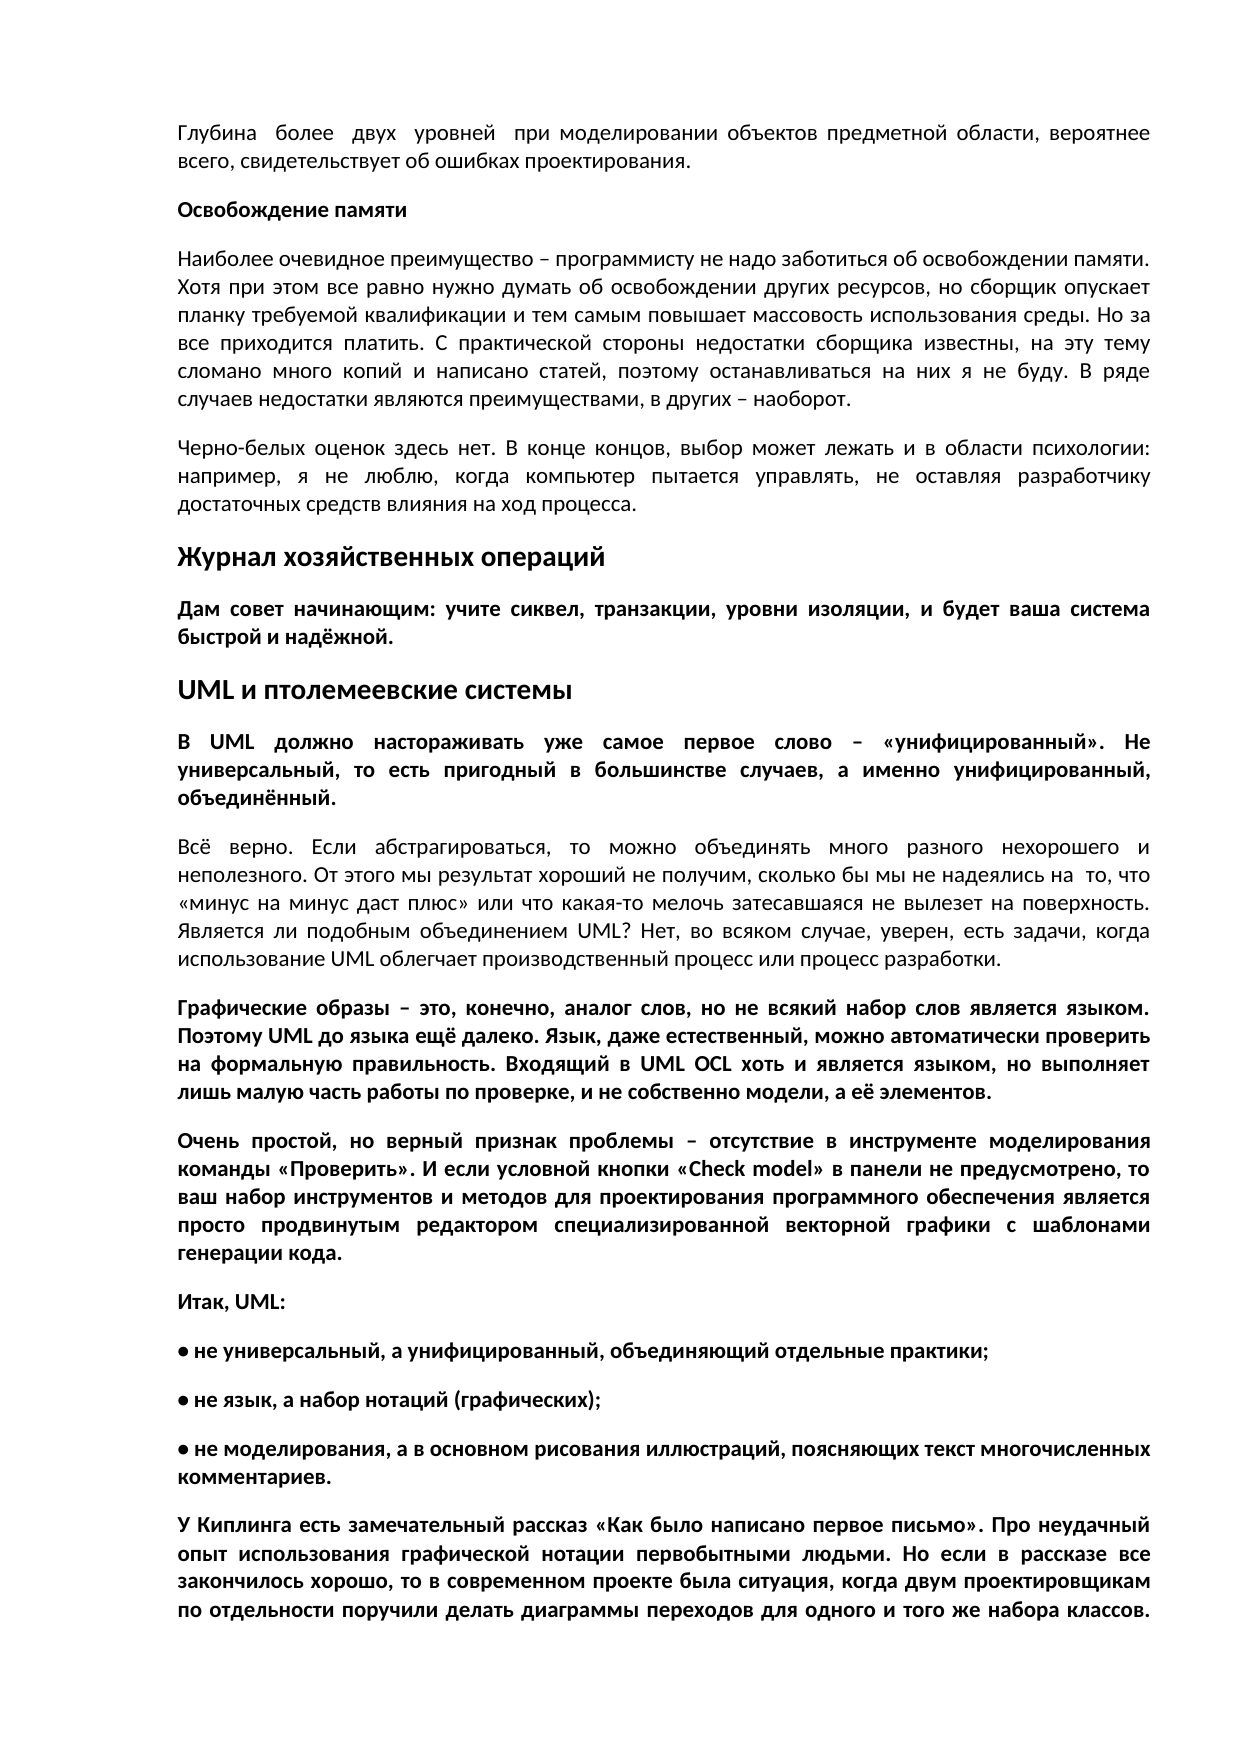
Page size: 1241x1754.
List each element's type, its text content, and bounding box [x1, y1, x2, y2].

text Итак, UML: [177, 1287, 1152, 1315]
text UML и птолемеевские системы [177, 671, 1152, 707]
text Графические образы – это, конечно, аналог слов, но не всякий набор слов является языком. Поэтому UML до языка ещё далеко. Язык, даже естественный, можно автоматически проверить на формальную правильность. Входящий в UML OCL хоть и является языком, но выполняет лишь малую часть работы по проверке, и не собственно модели, а её элементов. [177, 993, 1152, 1105]
text Всё верно. Если абстрагироваться, то можно объединять много разного нехорошего и неполезного. От этого мы результат хороший не получим, сколько бы мы не надеялись на то, что «минус на минус даст плюс» или что какая-то мелочь затесавшаяся не вылезет на поверхность. Является ли подобным объединением UML? Нет, во всяком случае, уверен, есть задачи, когда использование UML облегчает производственный процесс или процесс разработки. [177, 832, 1152, 972]
text • не универсальный, а унифицированный, объединяющий отдельные практики; [177, 1336, 1152, 1364]
text Журнал хозяйственных операций [177, 538, 1152, 573]
text • не моделирования, а в основном рисования иллюстраций, поясняющих текст многочисленных комментариев. [177, 1434, 1152, 1490]
text Наиболее очевидное преимущество – программисту не надо заботиться об освобождении памяти. Хотя при этом все равно нужно думать об освобождении других ресурсов, но сборщик опускает планку требуемой квалификации и тем самым повышает массовость использования среды. Но за все приходится платить. С практической стороны недостатки сборщика известны, на эту тему сломано много копий и написано статей, поэтому останавливаться на них я не буду. В ряде случаев недостатки являются преимуществами, в других – наоборот. [177, 244, 1152, 412]
text Освобождение памяти [177, 195, 1152, 223]
text В UML должно настораживать уже самое первое слово – «унифицированный». Не универсальный, то есть пригодный в большинстве случаев, а именно унифицированный, объединённый. [177, 727, 1152, 812]
text Дам совет начинающим: учите сиквел, транзакции, уровни изоляции, и будет ваша система быстрой и надёжной. [177, 594, 1152, 650]
text Черно-белых оценок здесь нет. В конце концов, выбор может лежать и в области психологии: например, я не люблю, когда компьютер пытается управлять, не оставляя разработчику достаточных средств влияния на ход процесса. [177, 433, 1152, 517]
text • не язык, а набор нотаций (графических); [177, 1385, 1152, 1413]
text Глубина более двух уровней при моделировании объектов предметной области, вероятнее всего, свидетельствует об ошибках проектирования. [177, 118, 1152, 174]
